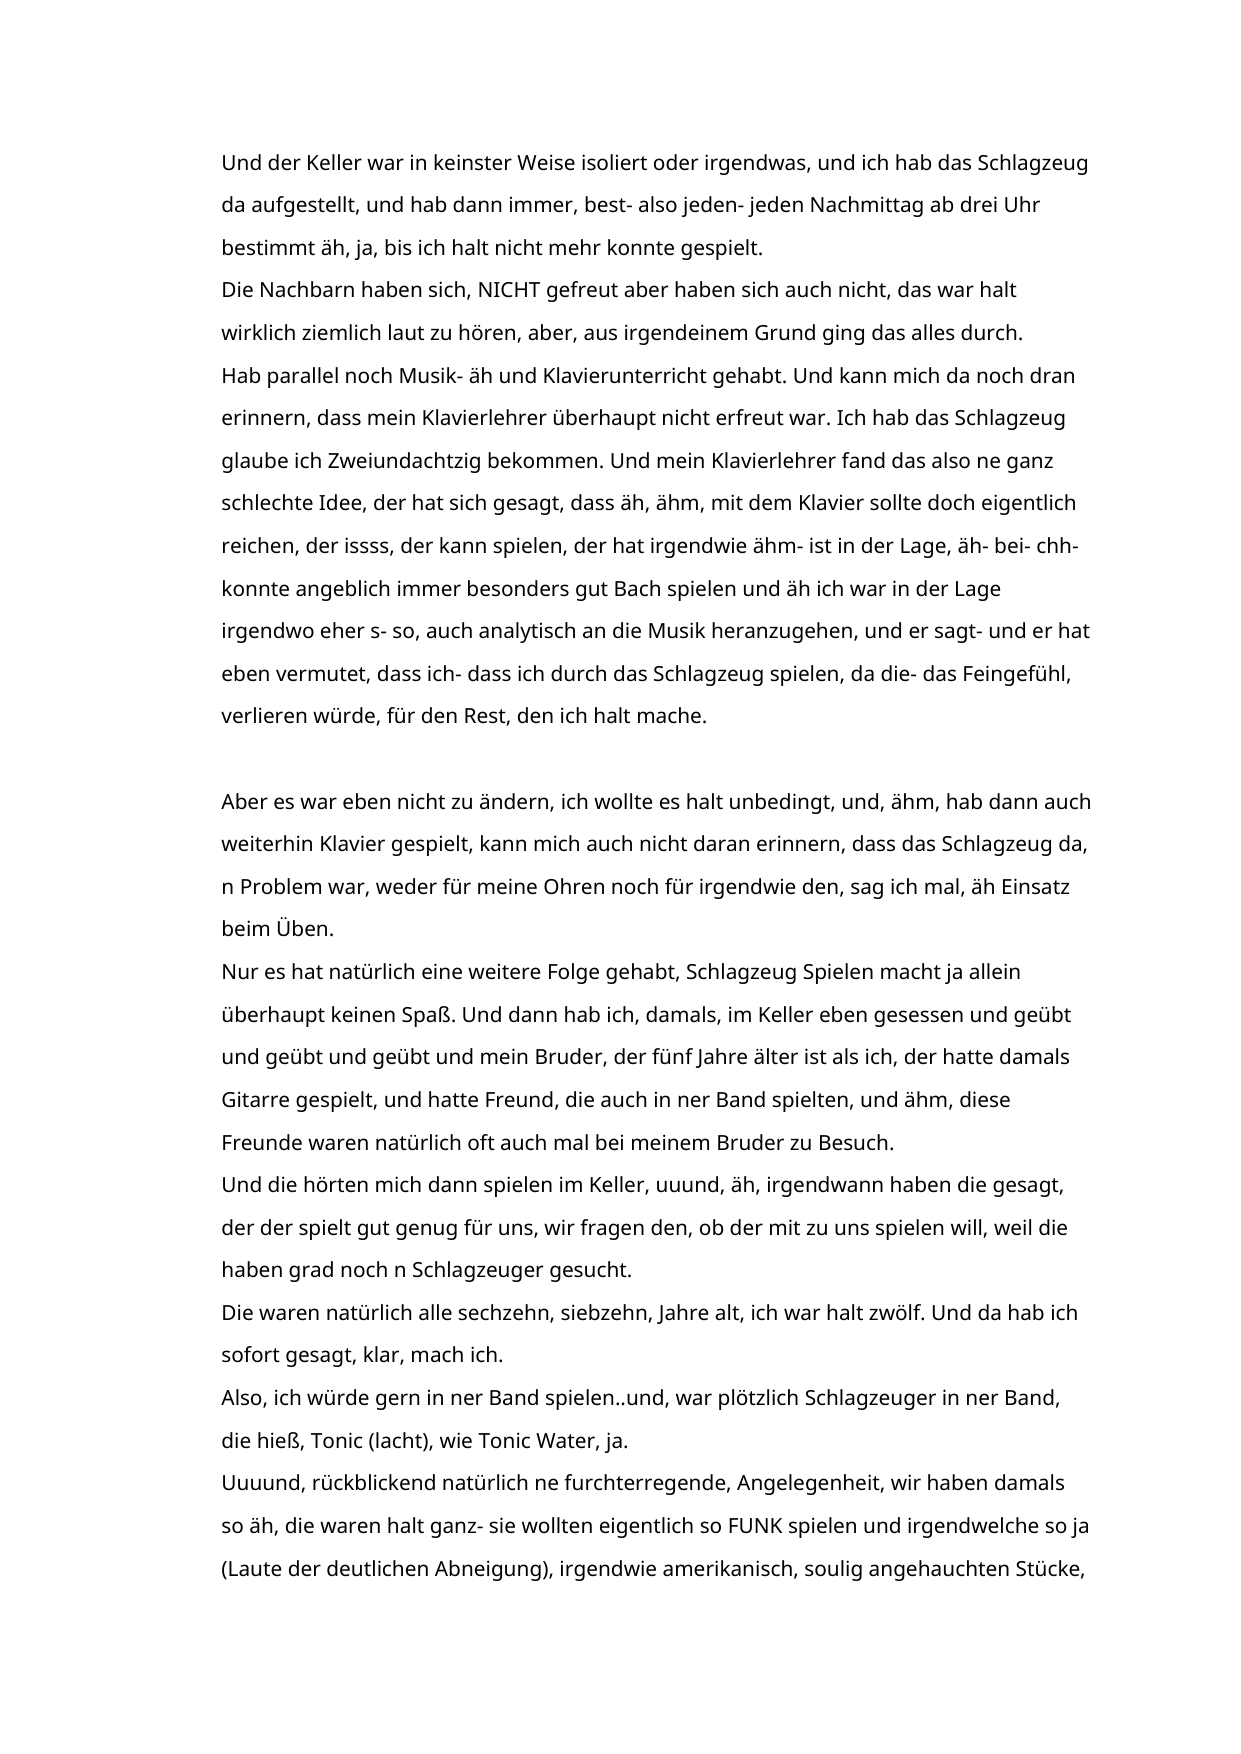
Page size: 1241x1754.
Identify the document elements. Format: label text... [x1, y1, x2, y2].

text Und die hörten mich dann spielen im Keller, uuund, äh, irgendwann haben die gesagt, der der spielt gut genug für uns, wir fragen den, ob der mit zu uns spielen will, weil die haben grad noch n Schlagzeuger gesucht. [221, 1170, 1092, 1284]
text Nur es hat natürlich eine weitere Folge gehabt, Schlagzeug Spielen macht ja allein überhaupt keinen Spaß. Und dann hab ich, damals, im Keller eben gesessen und geübt und geübt und geübt und mein Bruder, der fünf Jahre älter ist als ich, der hatte damals Gitarre gespielt, und hatte Freund, die auch in ner Band spielten, und ähm, diese Freunde waren natürlich oft auch mal bei meinem Bruder zu Besuch. [221, 957, 1092, 1156]
text Aber es war eben nicht zu ändern, ich wollte es halt unbedingt, und, ähm, hab dann auch weiterhin Klavier gespielt, kann mich auch nicht daran erinnern, dass das Schlagzeug da, n Problem war, weder für meine Ohren noch für irgendwie den, sag ich mal, äh Einsatz beim Üben. [221, 787, 1092, 943]
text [221, 1468, 1092, 1582]
text Die Nachbarn haben sich, NICHT gefreut aber haben sich auch nicht, das war halt wirklich ziemlich laut zu hören, aber, aus irgendeinem Grund ging das alles durch. [221, 276, 1092, 347]
text Hab parallel noch Musik- äh und Klavierunterricht gehabt. Und kann mich da noch dran erinnern, dass mein Klavierlehrer überhaupt nicht erfreut war. Ich hab das Schlagzeug glaube ich Zweiundachtzig bekommen. Und mein Klavierlehrer fand das also ne ganz schlechte Idee, der hat sich gesagt, dass äh, ähm, mit dem Klavier sollte doch eigentlich reichen, der issss, der kann spielen, der hat irgendwie ähm- ist in der Lage, äh- bei- chh- konnte angeblich immer besonders gut Bach spielen und äh ich war in der Lage irgendwo eher s- so, auch analytisch an die Musik heranzugehen, und er sagt- und er hat eben vermutet, dass ich- dass ich durch das Schlagzeug spielen, da die- das Feingefühl, verlieren würde, für den Rest, den ich halt mache. [221, 361, 1092, 730]
text Die waren natürlich alle sechzehn, siebzehn, Jahre alt, ich war halt zwölf. Und da hab ich sofort gesagt, klar, mach ich. [221, 1298, 1092, 1369]
text Also, ich würde gern in ner Band spielen..und, war plötzlich Schlagzeuger in ner Band, die hieß, Tonic (lacht), wie Tonic Water, ja. [221, 1383, 1092, 1454]
text Und der Keller war in keinster Weise isoliert oder irgendwas, und ich hab das Schlagzeug da aufgestellt, und hab dann immer, best- also jeden- jeden Nachmittag ab drei Uhr bestimmt äh, ja, bis ich halt nicht mehr konnte gespielt. [221, 148, 1092, 261]
